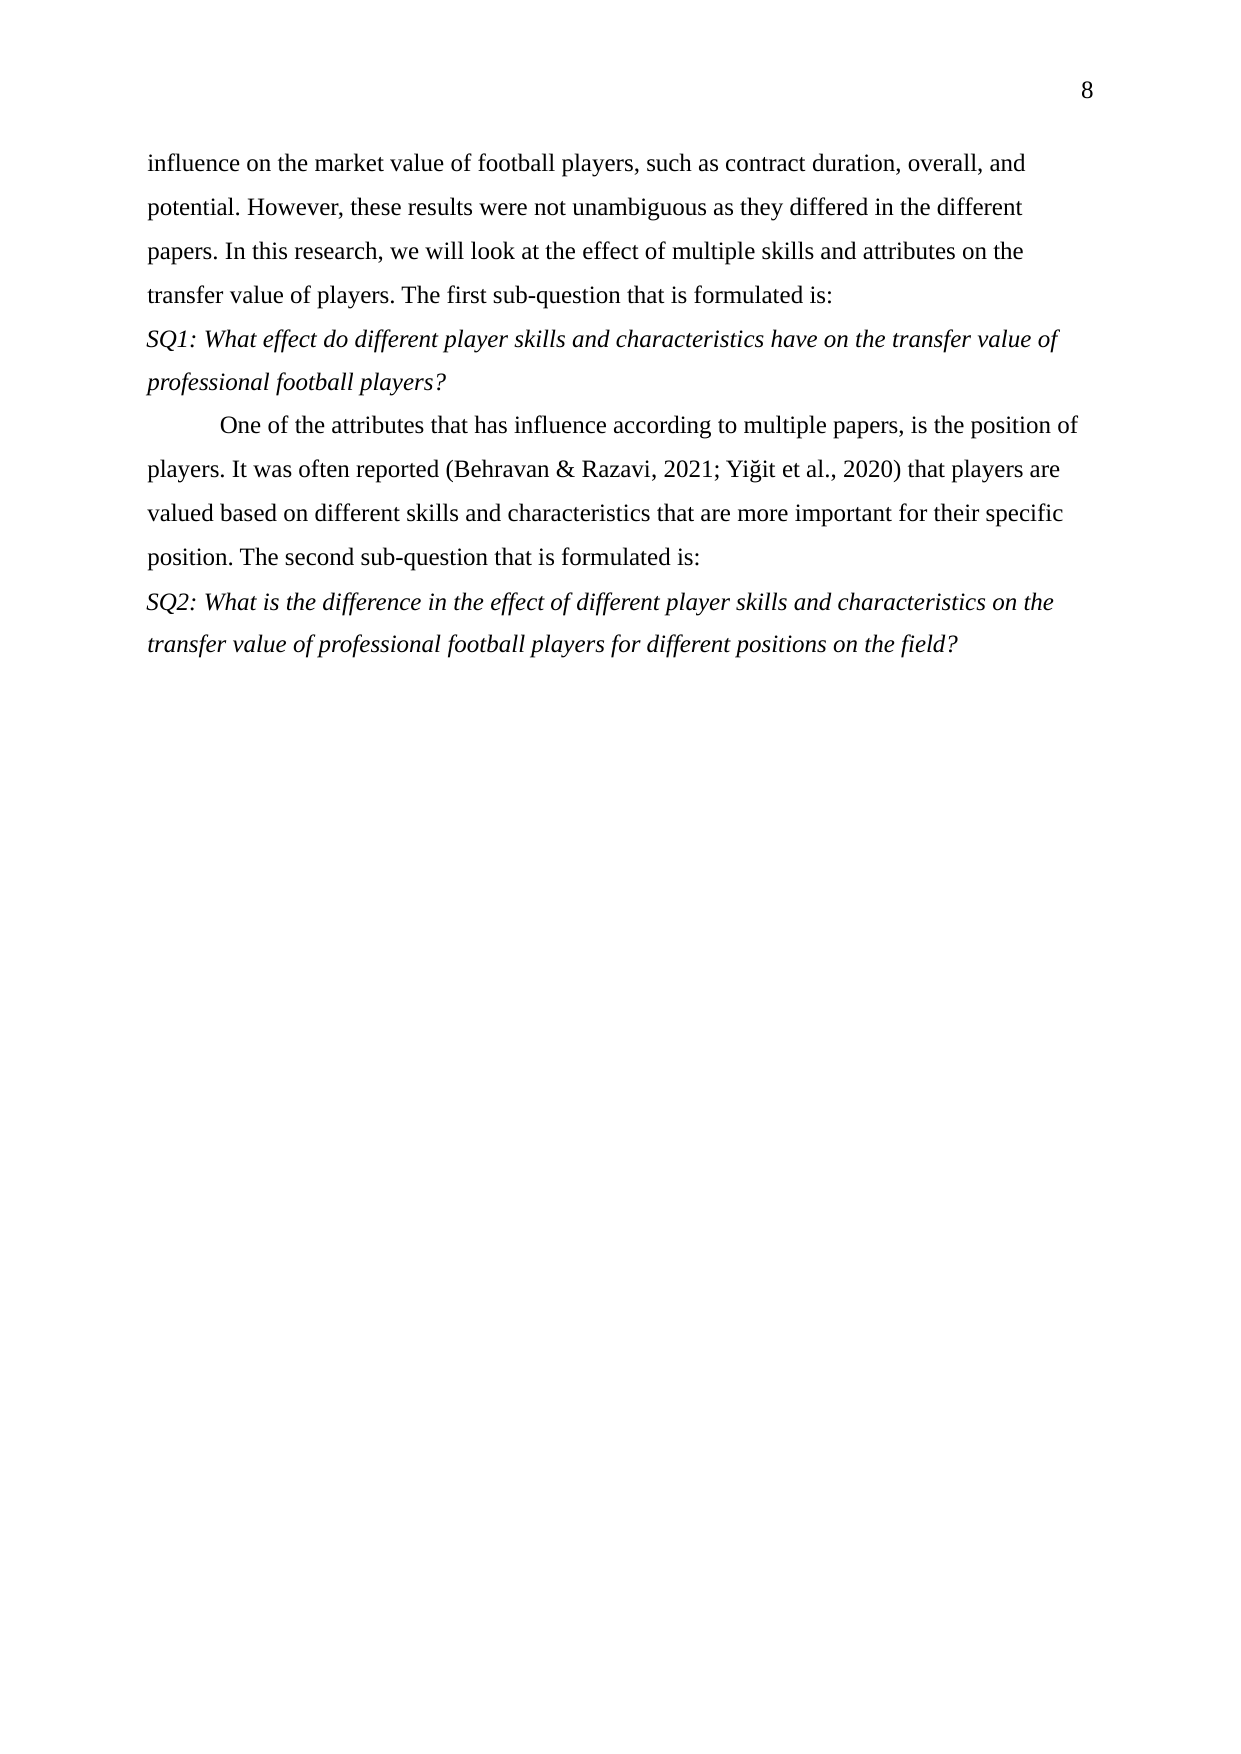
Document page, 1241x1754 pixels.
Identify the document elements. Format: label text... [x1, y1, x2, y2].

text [146, 148, 1094, 308]
text SQ2: What is the difference in the effect of different player skills and characteristics on the transfer value of professional football players for different positions on the field? [146, 587, 1099, 658]
text One of the attributes that has influence according to multiple papers, is the position of players. It was often reported (Behravan & Razavi, 2021; Yiğit et al., 2020) that players are valued based on different skills and characteristics that are more important for their specific position. The second sub-question that is formulated is: [146, 410, 1094, 571]
text SQ1: What effect do different player skills and characteristics have on the transfer value of professional football players? [146, 324, 1099, 396]
